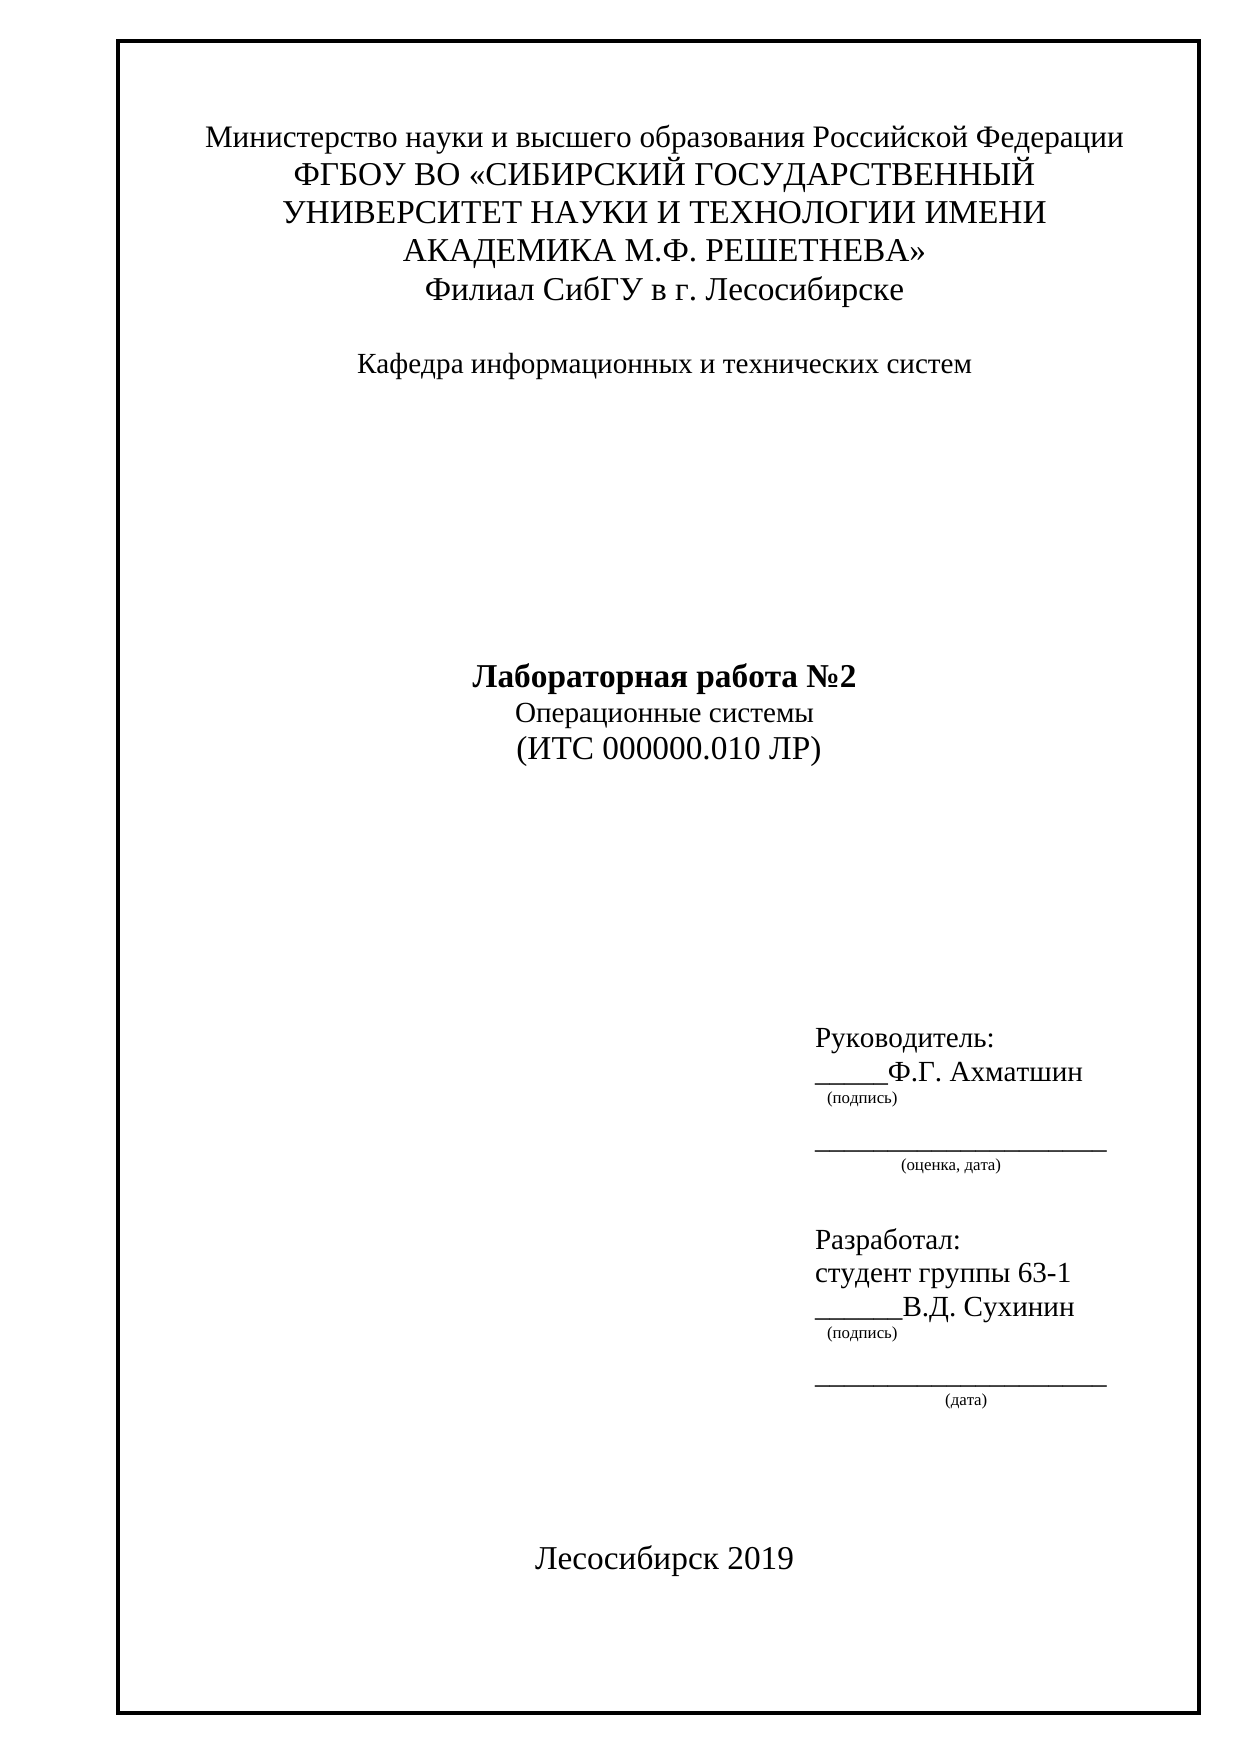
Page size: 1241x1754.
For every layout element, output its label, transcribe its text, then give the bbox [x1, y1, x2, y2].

text (подпись) [815, 1322, 1152, 1356]
text Разработал: [815, 1222, 1152, 1255]
text Руководитель: [815, 1021, 1152, 1054]
text _____Ф.Г. Ахматшин [815, 1054, 1152, 1088]
text студент группы 63-1 [815, 1255, 1152, 1289]
text Филиал СибГУ в г. Лесосибирске [177, 269, 1152, 307]
text Кафедра информационных и технических систем [177, 346, 1152, 379]
text (подпись) [815, 1088, 1152, 1121]
text Лабораторная работа №2 [177, 656, 1152, 695]
text (оценка, дата) [815, 1155, 1152, 1188]
text (дата) [815, 1389, 1152, 1423]
text Лесосибирск 2019 [177, 1538, 1152, 1576]
text Операционные системы [177, 695, 1152, 728]
text ______В.Д. Сухинин [815, 1289, 1152, 1322]
text Министерство науки и высшего образования Российской Федерации ФГБОУ ВО «СИБИРСКИЙ ГОСУДАРСТВЕННЫЙ УНИВЕРСИТЕТ НАУКИ И ТЕХНОЛОГИИ ИМЕНИ АКАДЕМИКА М.Ф. РЕШЕТНЕВА» [177, 118, 1152, 269]
text ____________________ [815, 1356, 1152, 1389]
text ____________________ [815, 1121, 1152, 1155]
text (ИТС 000000.010 ЛР) [177, 728, 1152, 767]
